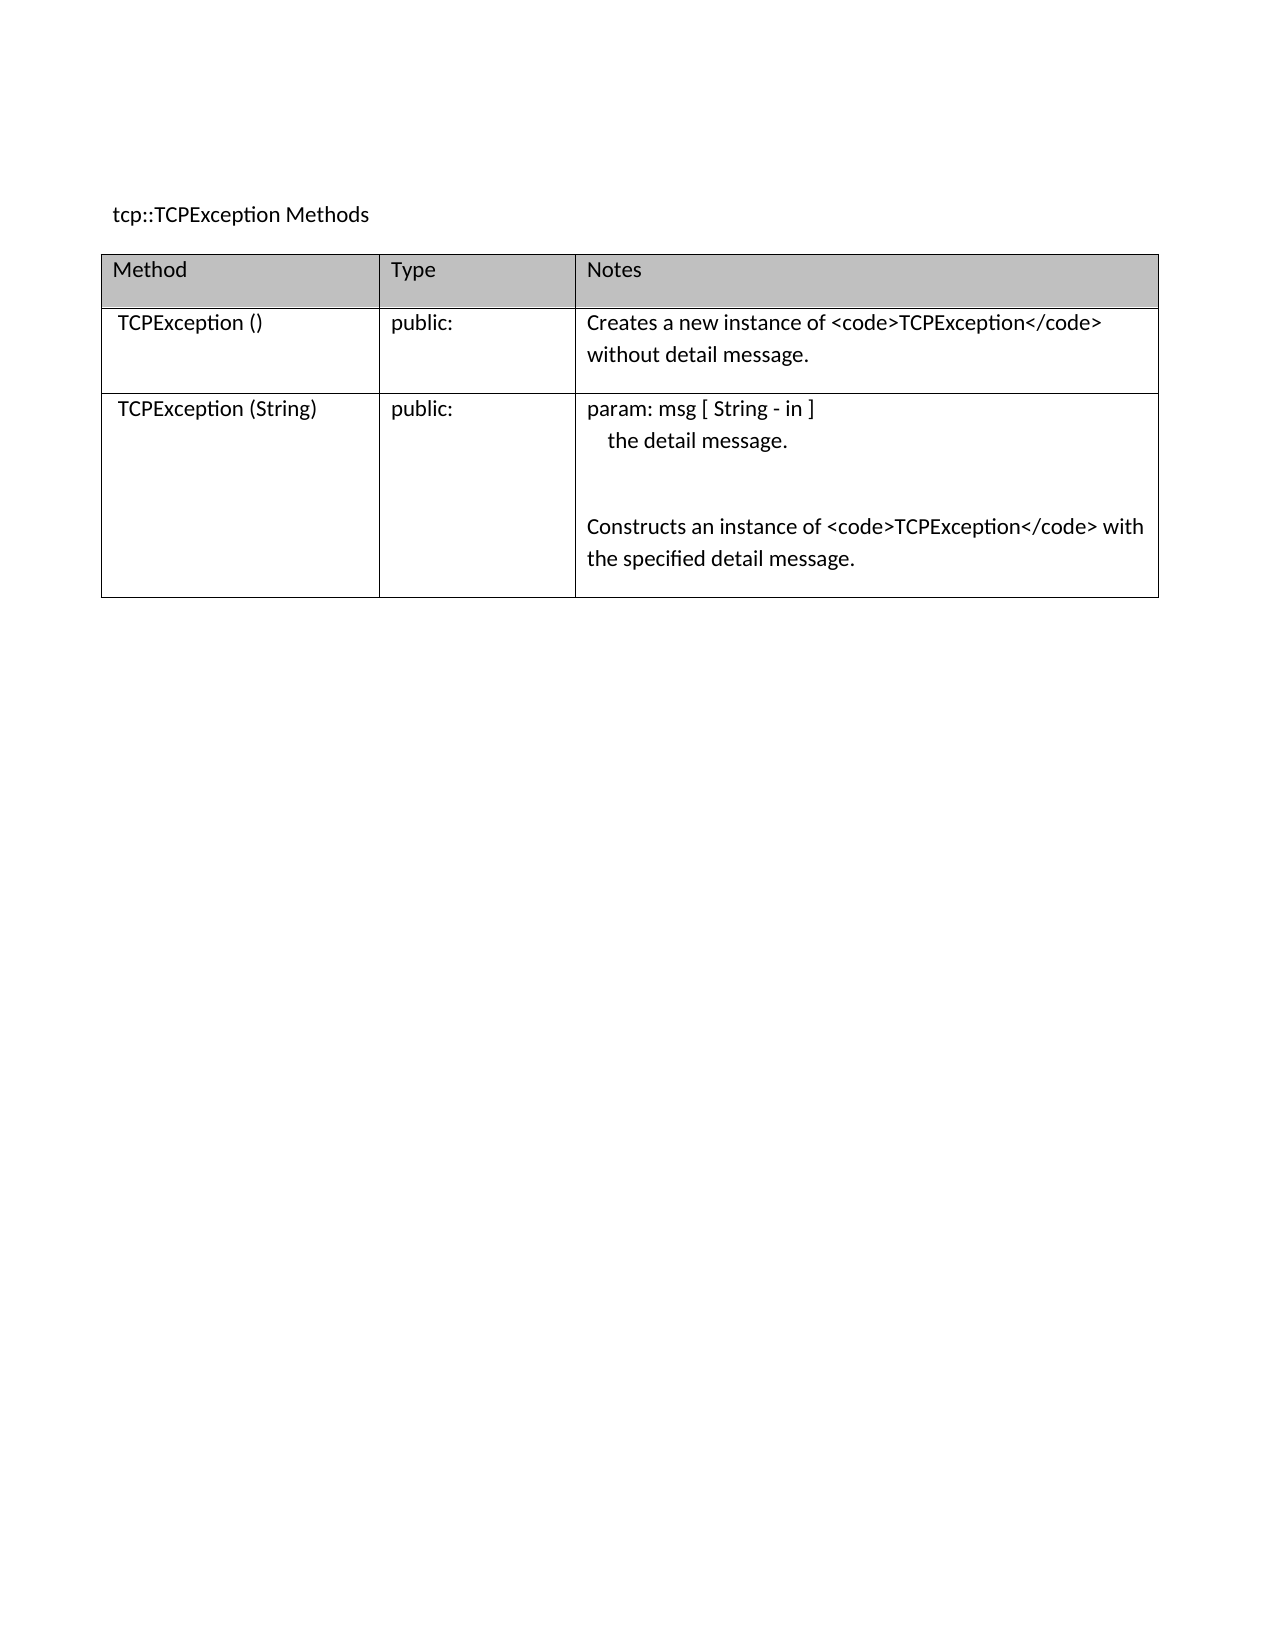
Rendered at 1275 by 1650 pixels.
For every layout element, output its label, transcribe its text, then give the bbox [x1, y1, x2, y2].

table_header Notes [576, 255, 1158, 307]
table_cell Creates a new instance of <code>TCPException</code> without detail message. [576, 309, 1158, 393]
table_cell param: msg [ String - in ] the detail message. Constructs an instance of <code>TCPException</code> with the specified detail message. [576, 394, 1158, 597]
table_cell public: [380, 309, 575, 393]
table_header Type [380, 255, 575, 307]
text tcp::TCPException Methods [112, 201, 1162, 229]
table_cell public: [380, 394, 575, 597]
table_cell TCPException () [102, 309, 379, 393]
table_header Method [102, 255, 379, 307]
table_cell TCPException (String) [102, 394, 379, 597]
